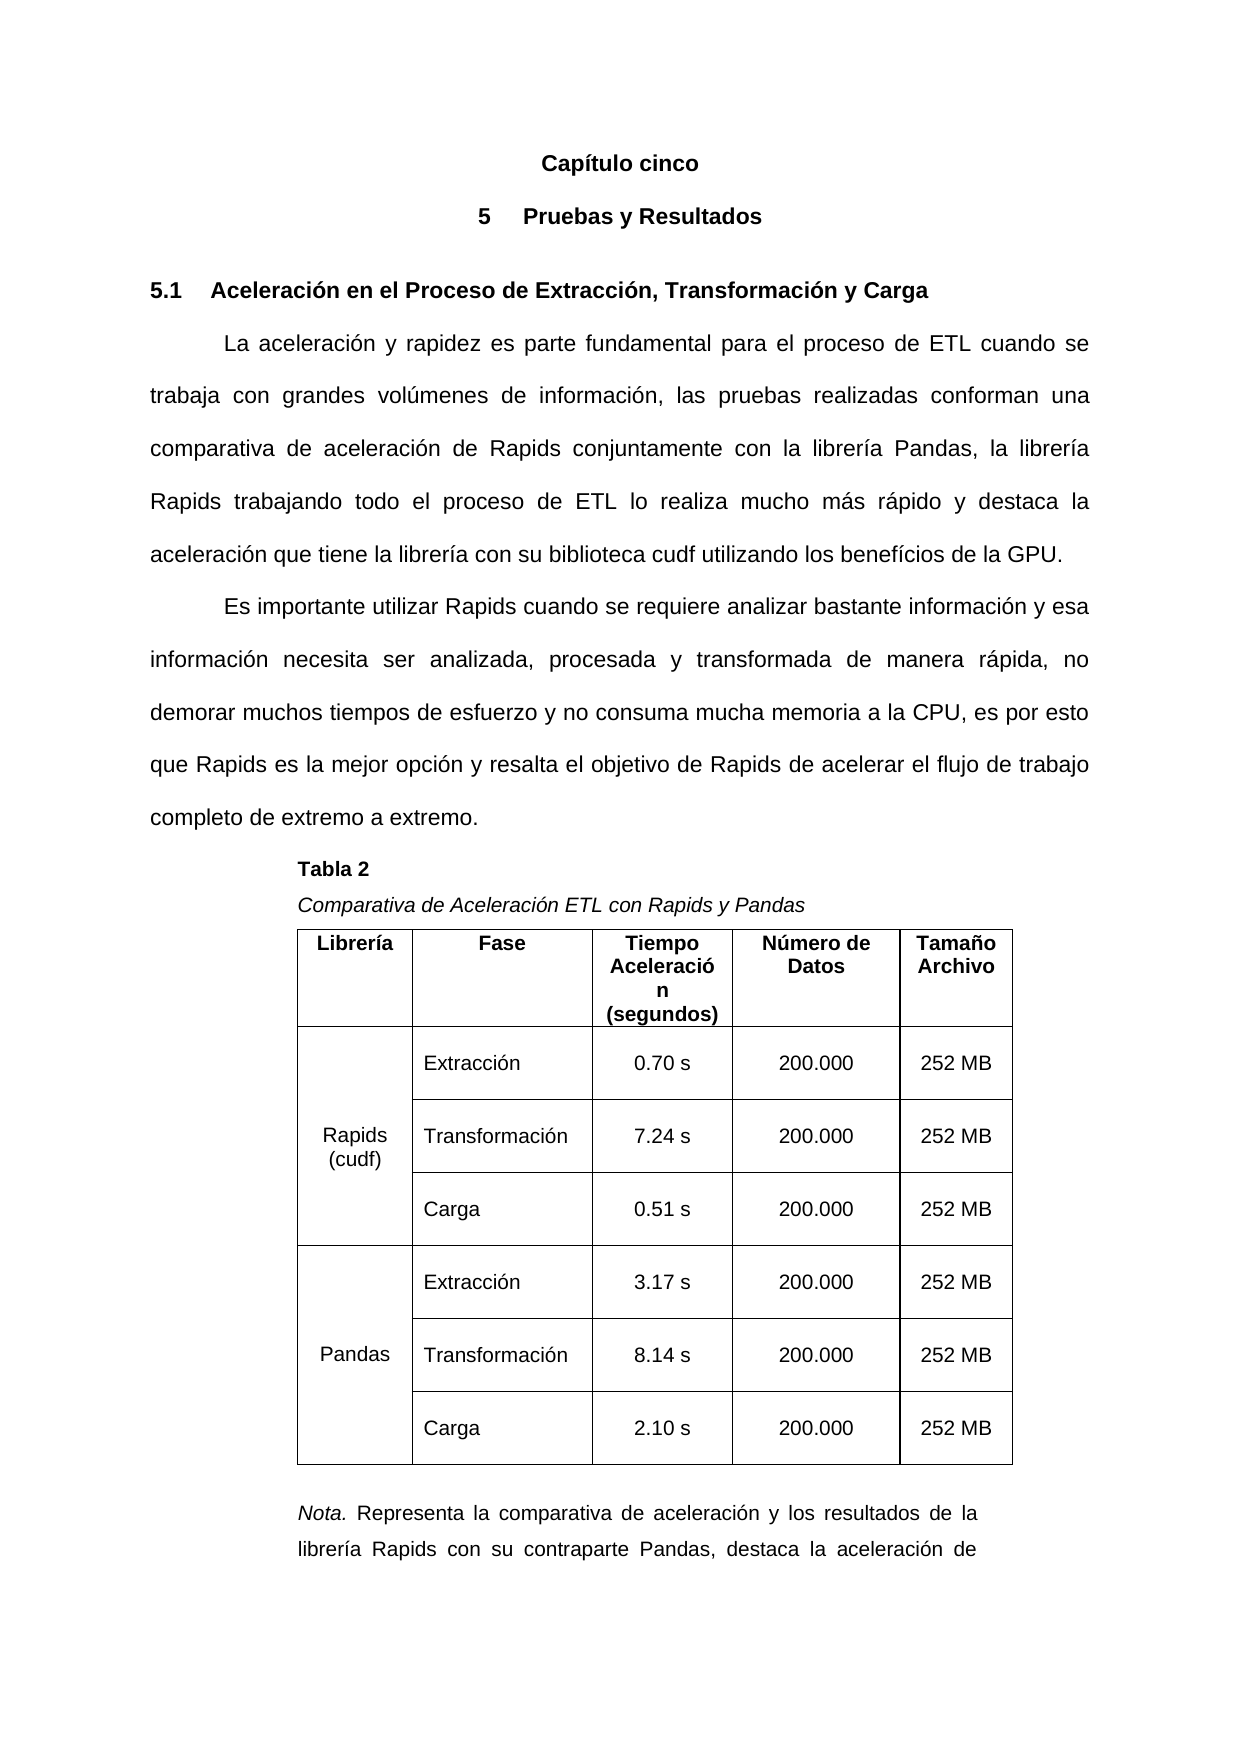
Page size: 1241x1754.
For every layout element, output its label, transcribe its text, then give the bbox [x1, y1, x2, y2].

text La aceleración y rapidez es parte fundamental para el proceso de ETL cuando se trabaja con grandes volúmenes de información, las pruebas realizadas conforman una comparativa de aceleración de Rapids conjuntamente con la librería Pandas, la librería Rapids trabajando todo el proceso de ETL lo realiza mucho más rápido y destaca la aceleración que tiene la librería con su biblioteca cudf utilizando los benefícios de la GPU. [150, 330, 1090, 567]
table_cell 252 MB [901, 1027, 1012, 1099]
subtitle Capítulo cinco [150, 150, 1090, 176]
table_header Fase [413, 930, 592, 1026]
table_cell 0.70 s [593, 1027, 732, 1099]
table_cell Carga [413, 1173, 592, 1245]
table_cell Transformación [413, 1319, 592, 1391]
table_cell 252 MB [901, 1319, 1012, 1391]
table_cell Rapids (cudf) [298, 1027, 412, 1245]
table_cell 0.51 s [593, 1173, 732, 1245]
table_cell 200.000 [733, 1319, 899, 1391]
text Es importante utilizar Rapids cuando se requiere analizar bastante información y esa información necesita ser analizada, procesada y transformada de manera rápida, no demorar muchos tiempos de esfuerzo y no consuma mucha memoria a la CPU, es por esto que Rapids es la mejor opción y resalta el objetivo de Rapids de acelerar el flujo de trabajo completo de extremo a extremo. [150, 593, 1090, 830]
table_cell 200.000 [733, 1100, 899, 1172]
table_cell 3.17 s [593, 1246, 732, 1318]
table_cell 2.10 s [593, 1392, 732, 1464]
table_cell 7.24 s [593, 1100, 732, 1172]
table_cell Extracción [413, 1246, 592, 1318]
table_cell 252 MB [901, 1392, 1012, 1464]
text Comparativa de Aceleración ETL con Rapids y Pandas [239, 893, 1090, 917]
subtitle Aceleración en el Proceso de Extracción, Transformación y Carga [150, 277, 1090, 303]
table_cell 200.000 [733, 1392, 899, 1464]
table_header Número de Datos [733, 930, 899, 1026]
subtitle Pruebas y Resultados [150, 203, 1090, 229]
table_cell 8.14 s [593, 1319, 732, 1391]
table_cell 252 MB [901, 1173, 1012, 1245]
text Tabla 2 [239, 857, 1090, 881]
table_cell Pandas [298, 1246, 412, 1464]
table_header Tamaño Archivo [901, 930, 1012, 1026]
table_cell Extracción [413, 1027, 592, 1099]
table_cell 200.000 [733, 1173, 899, 1245]
table_header Tiempo Aceleración (segundos) [593, 930, 732, 1026]
table_cell 200.000 [733, 1027, 899, 1099]
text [298, 1501, 978, 1561]
table_header Librería [298, 930, 412, 1026]
table_cell 200.000 [733, 1246, 899, 1318]
table_cell Transformación [413, 1100, 592, 1172]
table_cell 252 MB [901, 1100, 1012, 1172]
table_cell Carga [413, 1392, 592, 1464]
table_cell 252 MB [901, 1246, 1012, 1318]
